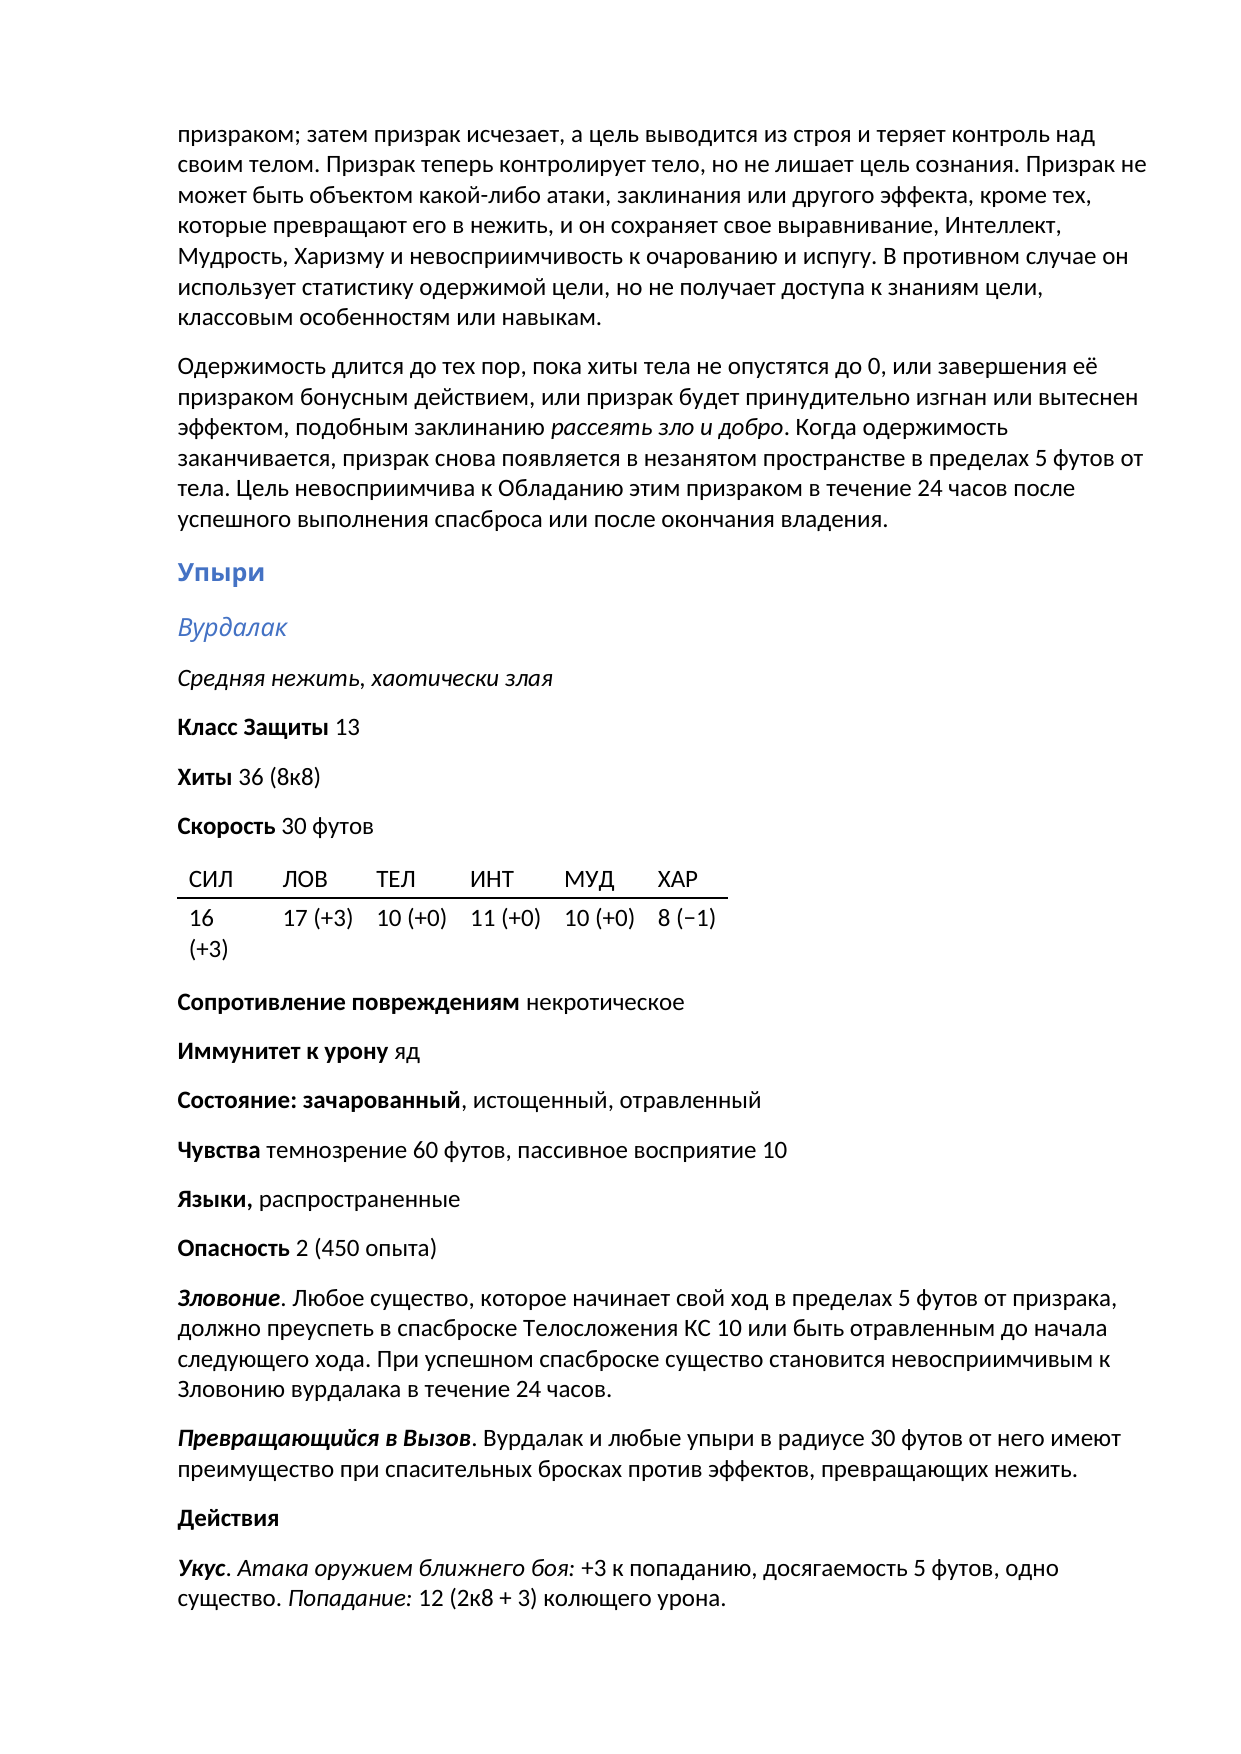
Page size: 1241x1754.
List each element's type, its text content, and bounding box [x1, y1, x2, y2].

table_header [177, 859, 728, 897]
text Чувства темнозрение 60 футов, пассивное восприятие 10 [177, 1134, 1152, 1164]
text Хиты 36 (8к8) [177, 761, 1152, 791]
text Зловоние. Любое существо, которое начинает свой ход в пределах 5 футов от призрака, должно преуспеть в спасброске Телосложения КС 10 или быть отравленным до начала следующего хода. При успешном спасброске существо становится невосприимчивым к Зловонию вурдалака в течение 24 часов. [177, 1282, 1152, 1404]
text Сопротивление повреждениям некротическое [177, 986, 1152, 1017]
subtitle Упыри [177, 554, 1152, 588]
text Состояние: зачарованный, истощенный, отравленный [177, 1085, 1152, 1115]
text Укус. Атака оружием ближнего боя: +3 к попаданию, досягаемость 5 футов, одно существо. Попадание: 12 (2к8 + 3) колющего урона. [177, 1552, 1152, 1613]
text Языки, распространенные [177, 1183, 1152, 1214]
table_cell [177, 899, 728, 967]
text Иммунитет к урону яд [177, 1035, 1152, 1066]
text Скорость 30 футов [177, 810, 1152, 841]
text Превращающийся в Вызов. Вурдалак и любые упыри в радиусе 30 футов от него имеют преимущество при спасительных бросках против эффектов, превращающих нежить. [177, 1423, 1152, 1484]
subtitle Вурдалак [177, 609, 1152, 643]
text Класс Защиты 13 [177, 711, 1152, 742]
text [177, 118, 1152, 332]
text Средняя нежить, хаотически злая [177, 662, 1152, 693]
text Действия [177, 1502, 1152, 1533]
text Одержимость длится до тех пор, пока хиты тела не опустятся до 0, или завершения её призраком бонусным действием, или призрак будет принудительно изгнан или вытеснен эффектом, подобным заклинанию рассеять зло и добро. Когда одержимость заканчивается, призрак снова появляется в незанятом пространстве в пределах 5 футов от тела. Цель невосприимчива к Обладанию этим призраком в течение 24 часов после успешного выполнения спасброса или после окончания владения. [177, 351, 1152, 534]
text Опасность 2 (450 опыта) [177, 1232, 1152, 1263]
